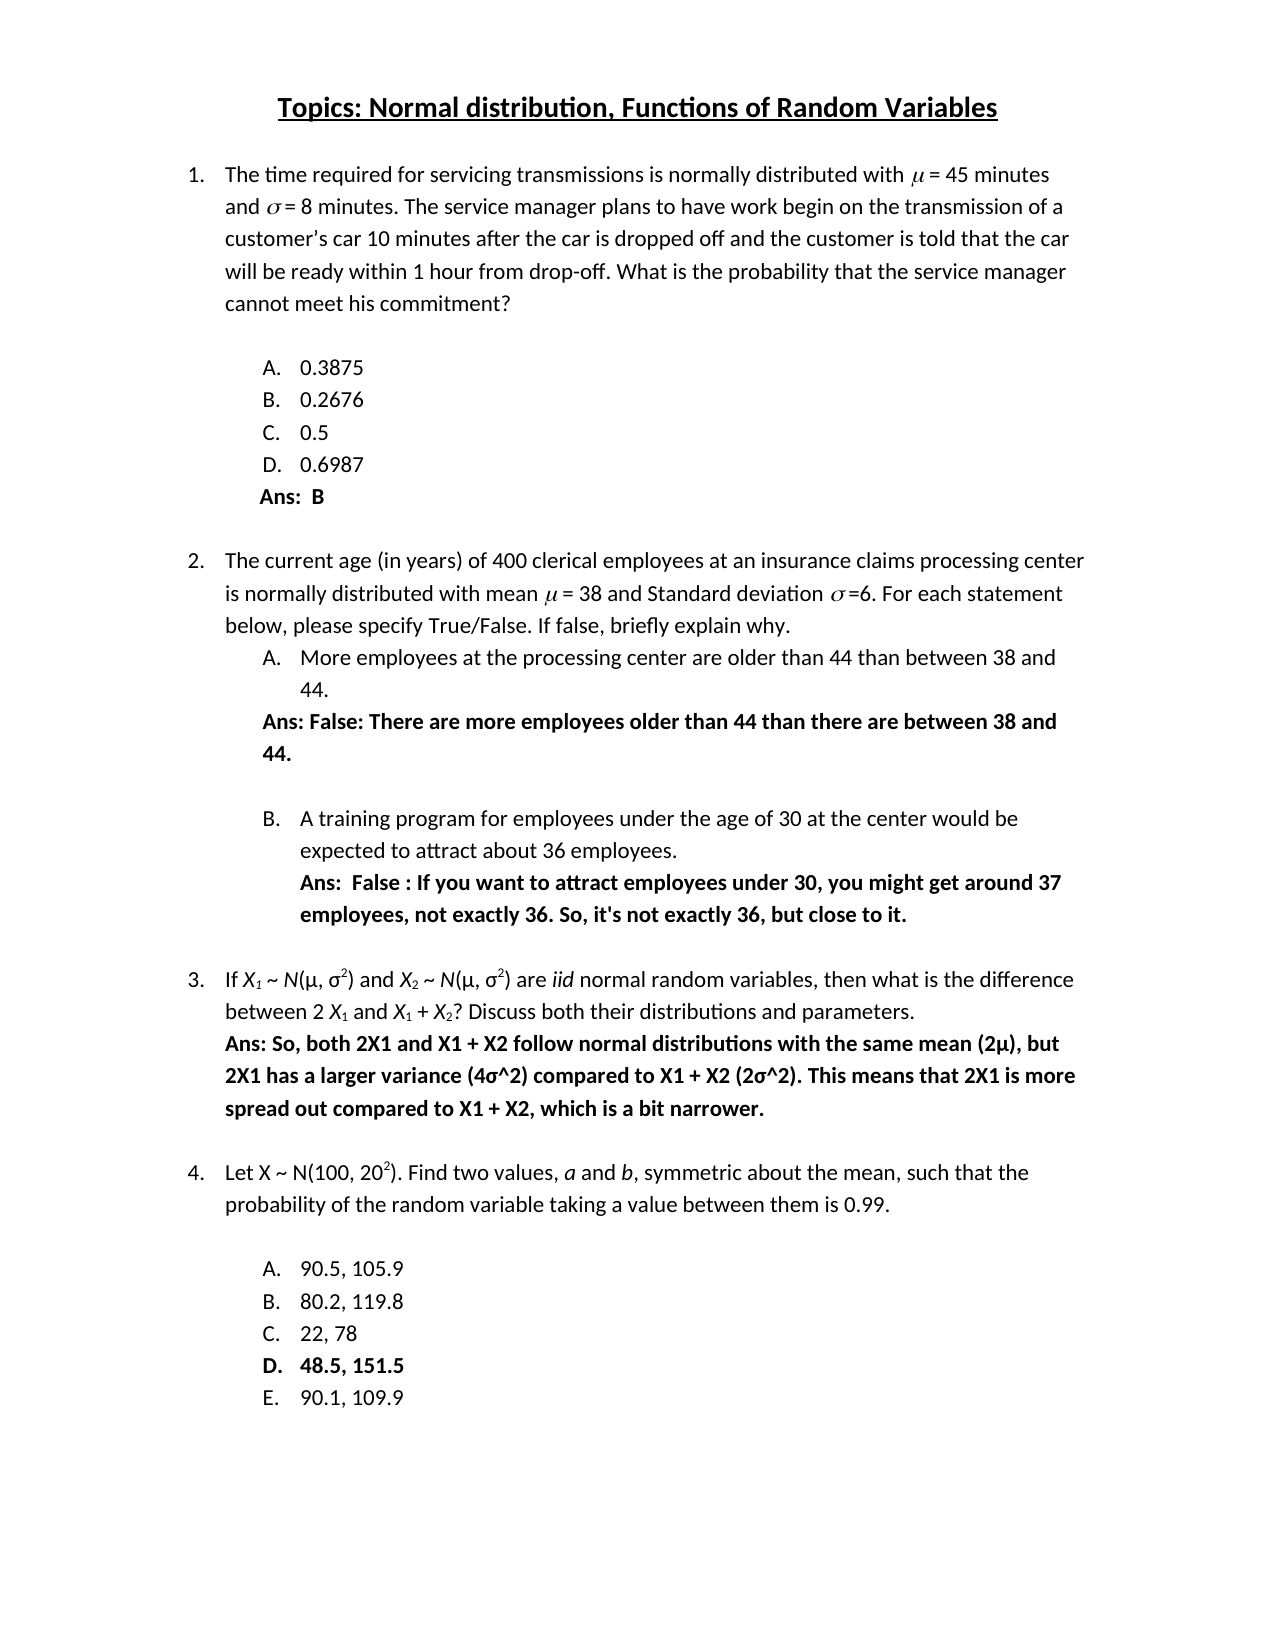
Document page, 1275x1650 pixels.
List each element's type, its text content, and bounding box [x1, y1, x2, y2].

list 0.6987 [262, 450, 1087, 478]
list A training program for employees under the age of 30 at the center would be expected to attract about 36 employees. [262, 804, 1087, 864]
text Ans: False : If you want to attract employees under 30, you might get around 37 employees, not exactly 36. So, it's not exactly 36, but close to it. [300, 868, 1087, 928]
text Ans: B [187, 482, 1087, 510]
list 48.5, 151.5 [262, 1351, 1087, 1379]
list More employees at the processing center are older than 44 than between 38 and 44. [262, 643, 1087, 703]
list The current age (in years) of 400 clerical employees at an insurance claims processing center is normally distributed with mean = 38 and Standard deviation =6. For each statement below, please specify True/False. If false, briefly explain why. [187, 546, 1087, 639]
list 0.2676 [262, 386, 1087, 413]
list 80.2, 119.8 [262, 1287, 1087, 1315]
list The time required for servicing transmissions is normally distributed with = 45 minutes and = 8 minutes. The service manager plans to have work begin on the transmission of a customer’s car 10 minutes after the car is dropped off and the customer is told that the car will be ready within 1 hour from drop-off. What is the probability that the service manager cannot meet his commitment? [187, 160, 1087, 317]
list 0.5 [262, 418, 1087, 446]
list If X1 ~ N(μ, σ2) and X2 ~ N(μ, σ2) are iid normal random variables, then what is the difference between 2 X1 and X1 + X2? Discuss both their distributions and parameters. [187, 965, 1087, 1025]
list 90.5, 105.9 [262, 1254, 1087, 1283]
text Ans: False: There are more employees older than 44 than there are between 38 and 44. [262, 707, 1087, 768]
text Topics: Normal distribution, Functions of Random Variables [187, 89, 1087, 124]
list 0.3875 [262, 353, 1087, 381]
list Let X ~ N(100, 202). Find two values, a and b, symmetric about the mean, such that the probability of the random variable taking a value between them is 0.99. [187, 1158, 1087, 1218]
text Ans: So, both 2X1 and X1 + X2 follow normal distributions with the same mean (2μ), but 2X1 has a larger variance (4σ^2) compared to X1 + X2 (2σ^2). This means that 2X1 is more spread out compared to X1 + X2, which is a bit narrower. [225, 1029, 1087, 1122]
list 90.1, 109.9 [262, 1383, 1087, 1411]
list 22, 78 [262, 1319, 1087, 1347]
